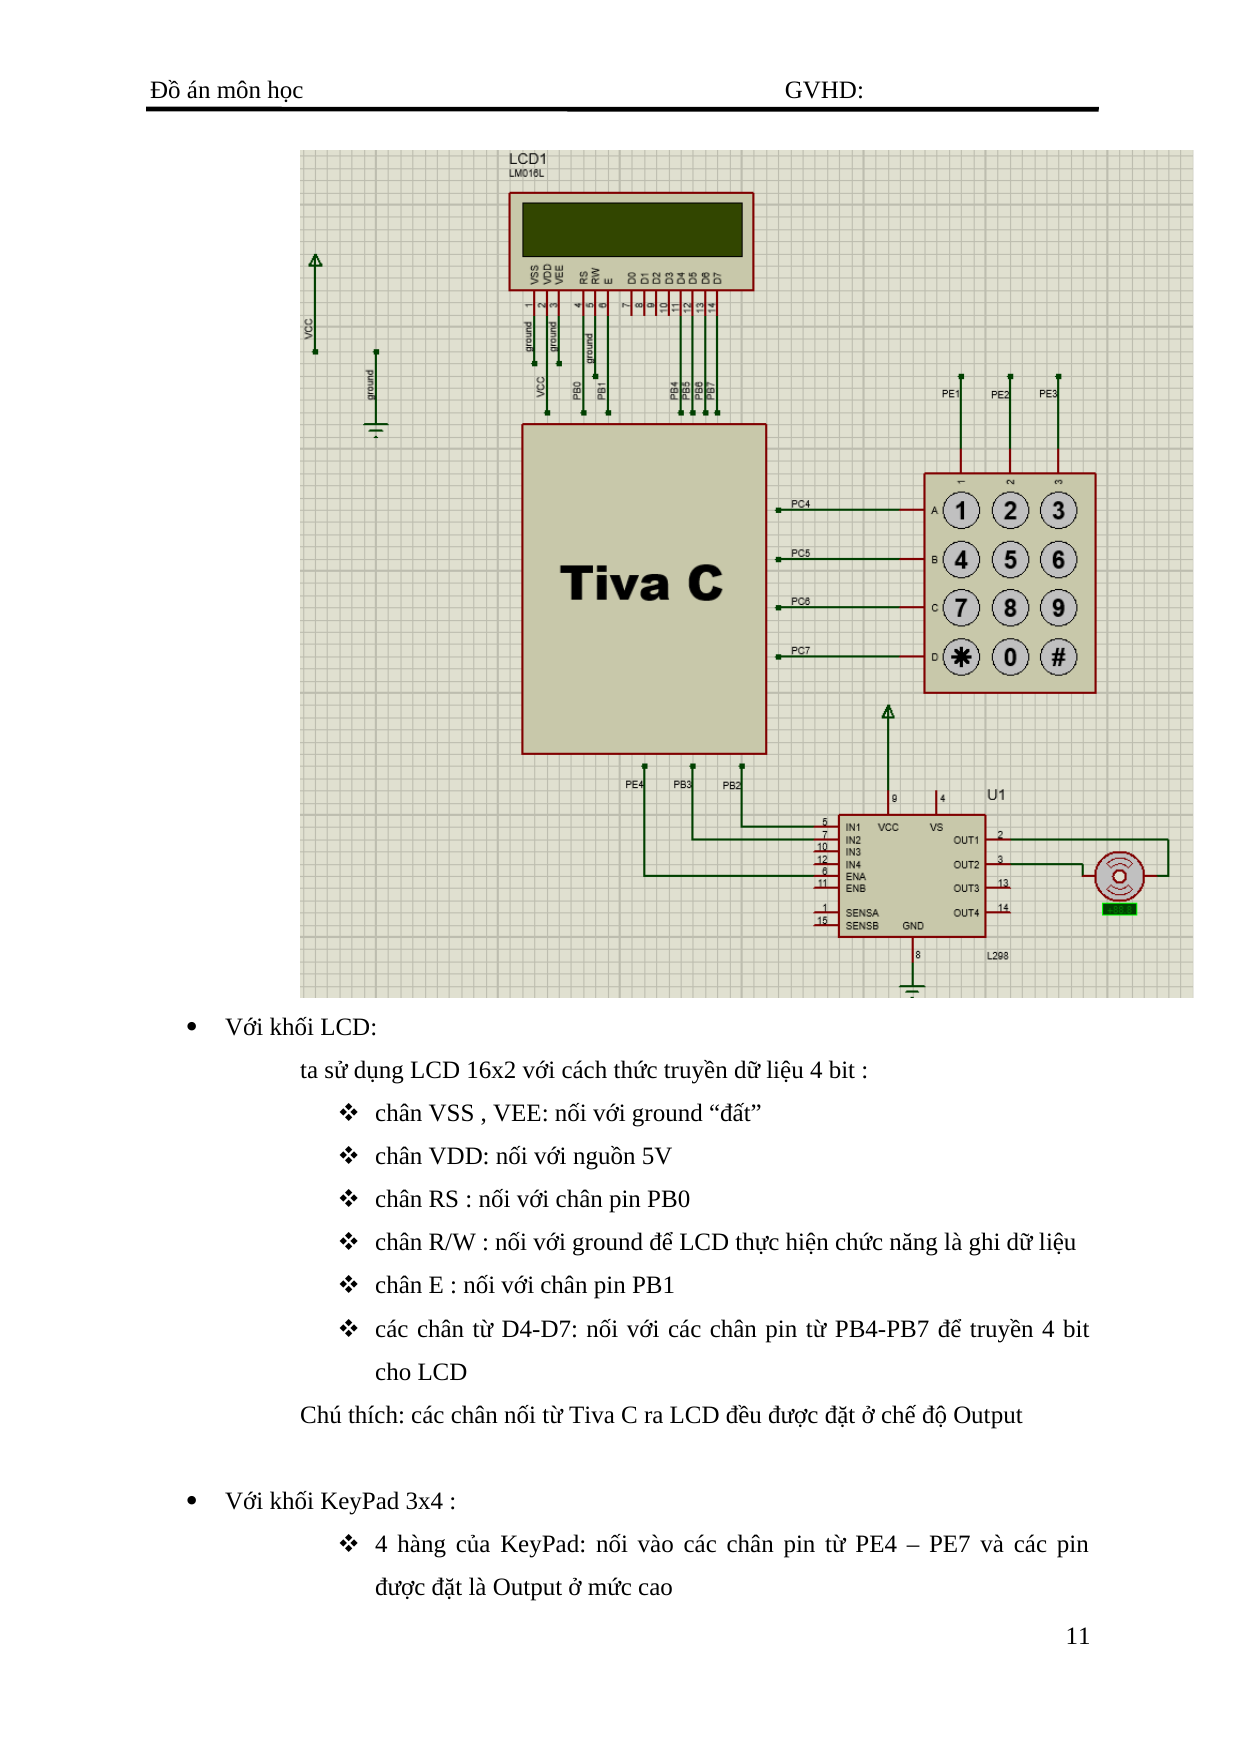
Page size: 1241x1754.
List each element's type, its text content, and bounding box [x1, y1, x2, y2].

list chân R/W : nối với ground để LCD thực hiện chức năng là ghi dữ liệu [337, 1227, 1090, 1256]
list chân VDD: nối với nguồn 5V [337, 1141, 1090, 1170]
list ta sử dụng LCD 16x2 với cách thức truyền dữ liệu 4 bit : [300, 1055, 1090, 1084]
list Với khối KeyPad 3x4 : [187, 1486, 1090, 1515]
list chân VSS , VEE: nối với ground “đất” [337, 1098, 1090, 1127]
list 4 hàng của KeyPad: nối vào các chân pin từ PE4 – PE7 và các pin được đặt là Output ở mức cao [337, 1529, 1090, 1601]
list Với khối LCD: [187, 1012, 1090, 1041]
list chân E : nối với chân pin PB1 [337, 1271, 1090, 1299]
list chân RS : nối với chân pin PB0 [337, 1184, 1090, 1213]
picture [300, 150, 1194, 998]
list các chân từ D4-D7: nối với các chân pin từ PB4-PB7 để truyền 4 bit cho LCD [337, 1314, 1090, 1386]
list Chú thích: các chân nối từ Tiva C ra LCD đều được đặt ở chế độ Output [300, 1400, 1090, 1429]
